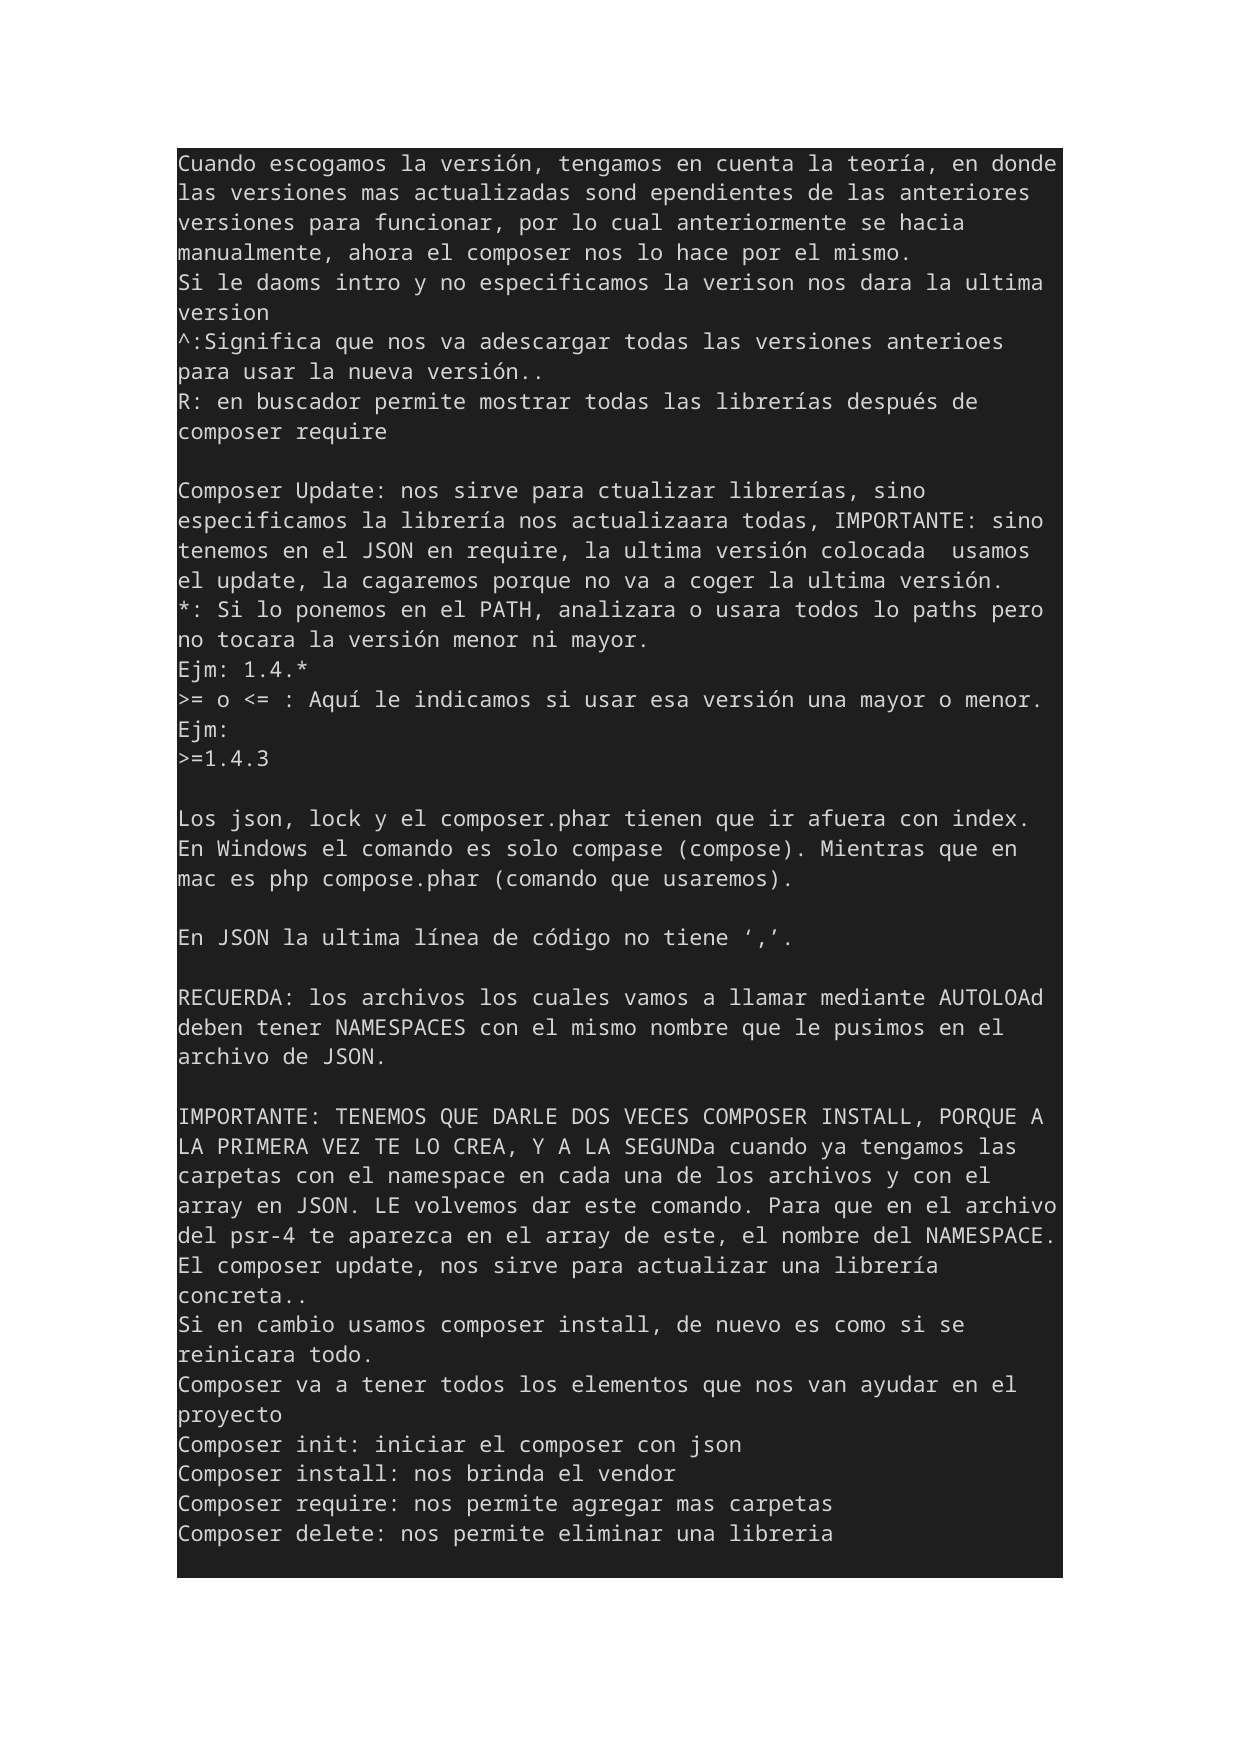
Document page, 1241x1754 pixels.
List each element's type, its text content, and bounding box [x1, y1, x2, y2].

text *: Si lo ponemos en el PATH, analizara o usara todos lo paths pero no tocara la versión menor ni mayor. [177, 594, 1063, 654]
text RECUERDA: los archivos los cuales vamos a llamar mediante AUTOLOAd deben tener NAMESPACES con el mismo nombre que le pusimos en el archivo de JSON. [177, 982, 1063, 1071]
text Composer install: nos brinda el vendor [177, 1458, 1063, 1488]
text Composer Update: nos sirve para ctualizar librerías, sino especificamos la librería nos actualizaara todas, IMPORTANTE: sino tenemos en el JSON en require, la ultima versión colocada usamos el update, la cagaremos porque no va a coger la ultima versión. [177, 475, 1063, 594]
text IMPORTANTE: TENEMOS QUE DARLE DOS VECES COMPOSER INSTALL, PORQUE A LA PRIMERA VEZ TE LO CREA, Y A LA SEGUNDa cuando ya tengamos las carpetas con el namespace en cada una de los archivos y con el array en JSON. LE volvemos dar este comando. Para que en el archivo del psr-4 te aparezca en el array de este, el nombre del NAMESPACE. [177, 1101, 1063, 1250]
text Los json, lock y el composer.phar tienen que ir afuera con index. [177, 803, 1063, 833]
text Cuando escogamos la versión, tengamos en cuenta la teoría, en donde las versiones mas actualizadas sond ependientes de las anteriores versiones para funcionar, por lo cual anteriormente se hacia manualmente, ahora el composer nos lo hace por el mismo. [177, 148, 1063, 267]
text En Windows el comando es solo compase (compose). Mientras que en mac es php compose.phar (comando que usaremos). [177, 833, 1063, 892]
text >= o <= : Aquí le indicamos si usar esa versión una mayor o menor. Ejm: [177, 684, 1063, 743]
text Composer require: nos permite agregar mas carpetas [177, 1488, 1063, 1518]
text Composer init: iniciar el composer con json [177, 1429, 1063, 1458]
text >=1.4.3 [177, 743, 1063, 773]
text ^:Significa que nos va adescargar todas las versiones anterioes para usar la nueva versión.. [177, 326, 1063, 386]
text Composer va a tener todos los elementos que nos van ayudar en el proyecto [177, 1369, 1063, 1429]
text Composer delete: nos permite eliminar una libreria [177, 1518, 1063, 1548]
text Ejm: 1.4.* [177, 654, 1063, 684]
text Si le daoms intro y no especificamos la verison nos dara la ultima version [177, 267, 1063, 326]
text El composer update, nos sirve para actualizar una librería concreta.. [177, 1250, 1063, 1309]
text Si en cambio usamos composer install, de nuevo es como si se reinicara todo. [177, 1309, 1063, 1369]
text En JSON la ultima línea de código no tiene ‘,’. [177, 922, 1063, 952]
text R: en buscador permite mostrar todas las librerías después de composer require [177, 386, 1063, 446]
